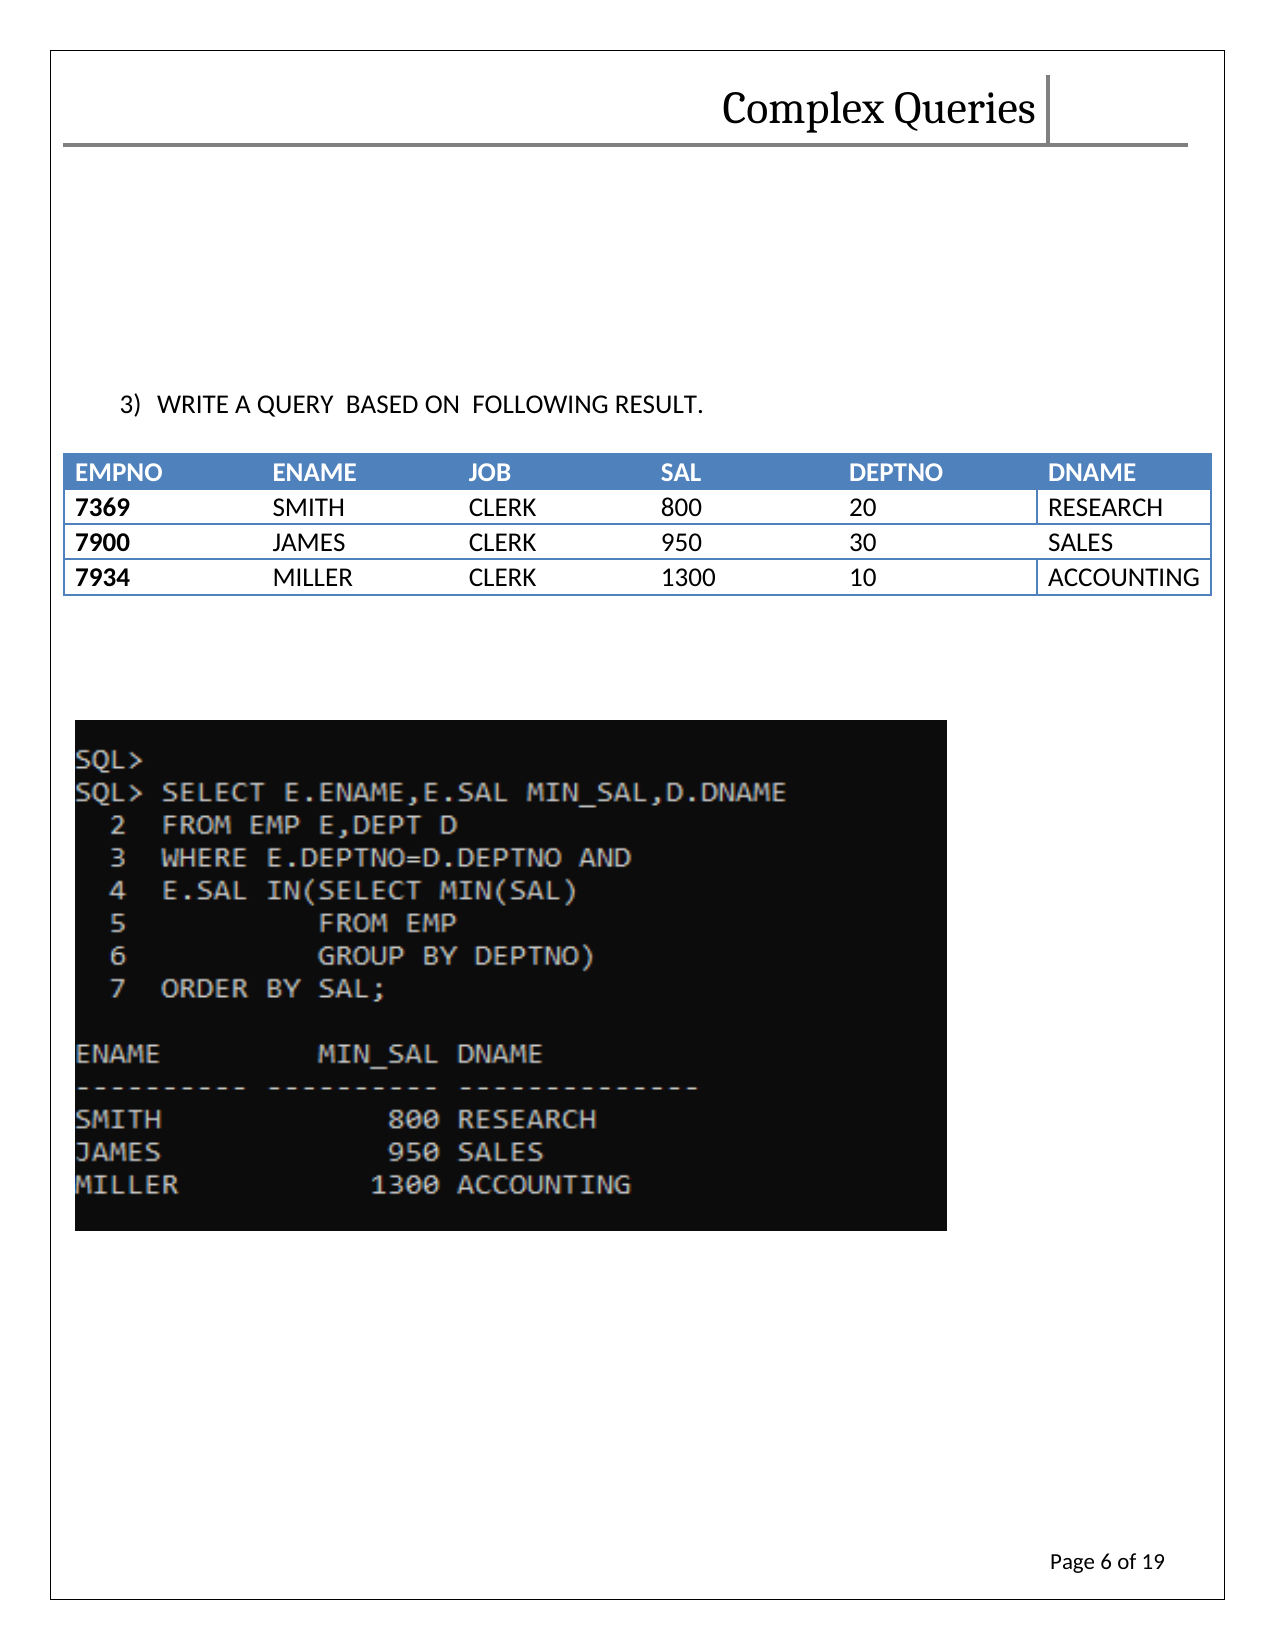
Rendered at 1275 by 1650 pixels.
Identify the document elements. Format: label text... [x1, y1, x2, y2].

table_cell 7900 [65, 525, 261, 558]
table_header EMPNO [65, 455, 261, 488]
table_cell 7934 [65, 560, 261, 593]
picture [75, 720, 947, 1231]
table_cell CLERK [457, 560, 649, 593]
table_cell SALES [1037, 525, 1210, 558]
table_cell CLERK [457, 490, 649, 523]
table_cell ACCOUNTING [1038, 560, 1210, 593]
table_cell RESEARCH [1038, 490, 1210, 523]
list WRITE A QUERY BASED ON FOLLOWING RESULT. [119, 387, 1200, 420]
table_cell 30 [838, 525, 1037, 558]
table_cell 10 [838, 560, 1036, 593]
table_cell 1300 [649, 560, 838, 593]
table_cell 20 [838, 490, 1036, 523]
table_cell CLERK [457, 525, 649, 558]
table_header DNAME [1037, 455, 1210, 488]
table_header ENAME [261, 455, 457, 488]
table_cell MILLER [261, 560, 457, 593]
table_cell 950 [649, 525, 838, 558]
table_header DEPTNO [838, 455, 1037, 488]
table_header JOB [457, 455, 649, 488]
table_cell SMITH [261, 490, 457, 523]
table_header SAL [649, 455, 838, 488]
table_cell JAMES [261, 525, 457, 558]
table_cell 7369 [65, 490, 261, 523]
table_cell 800 [649, 490, 838, 523]
